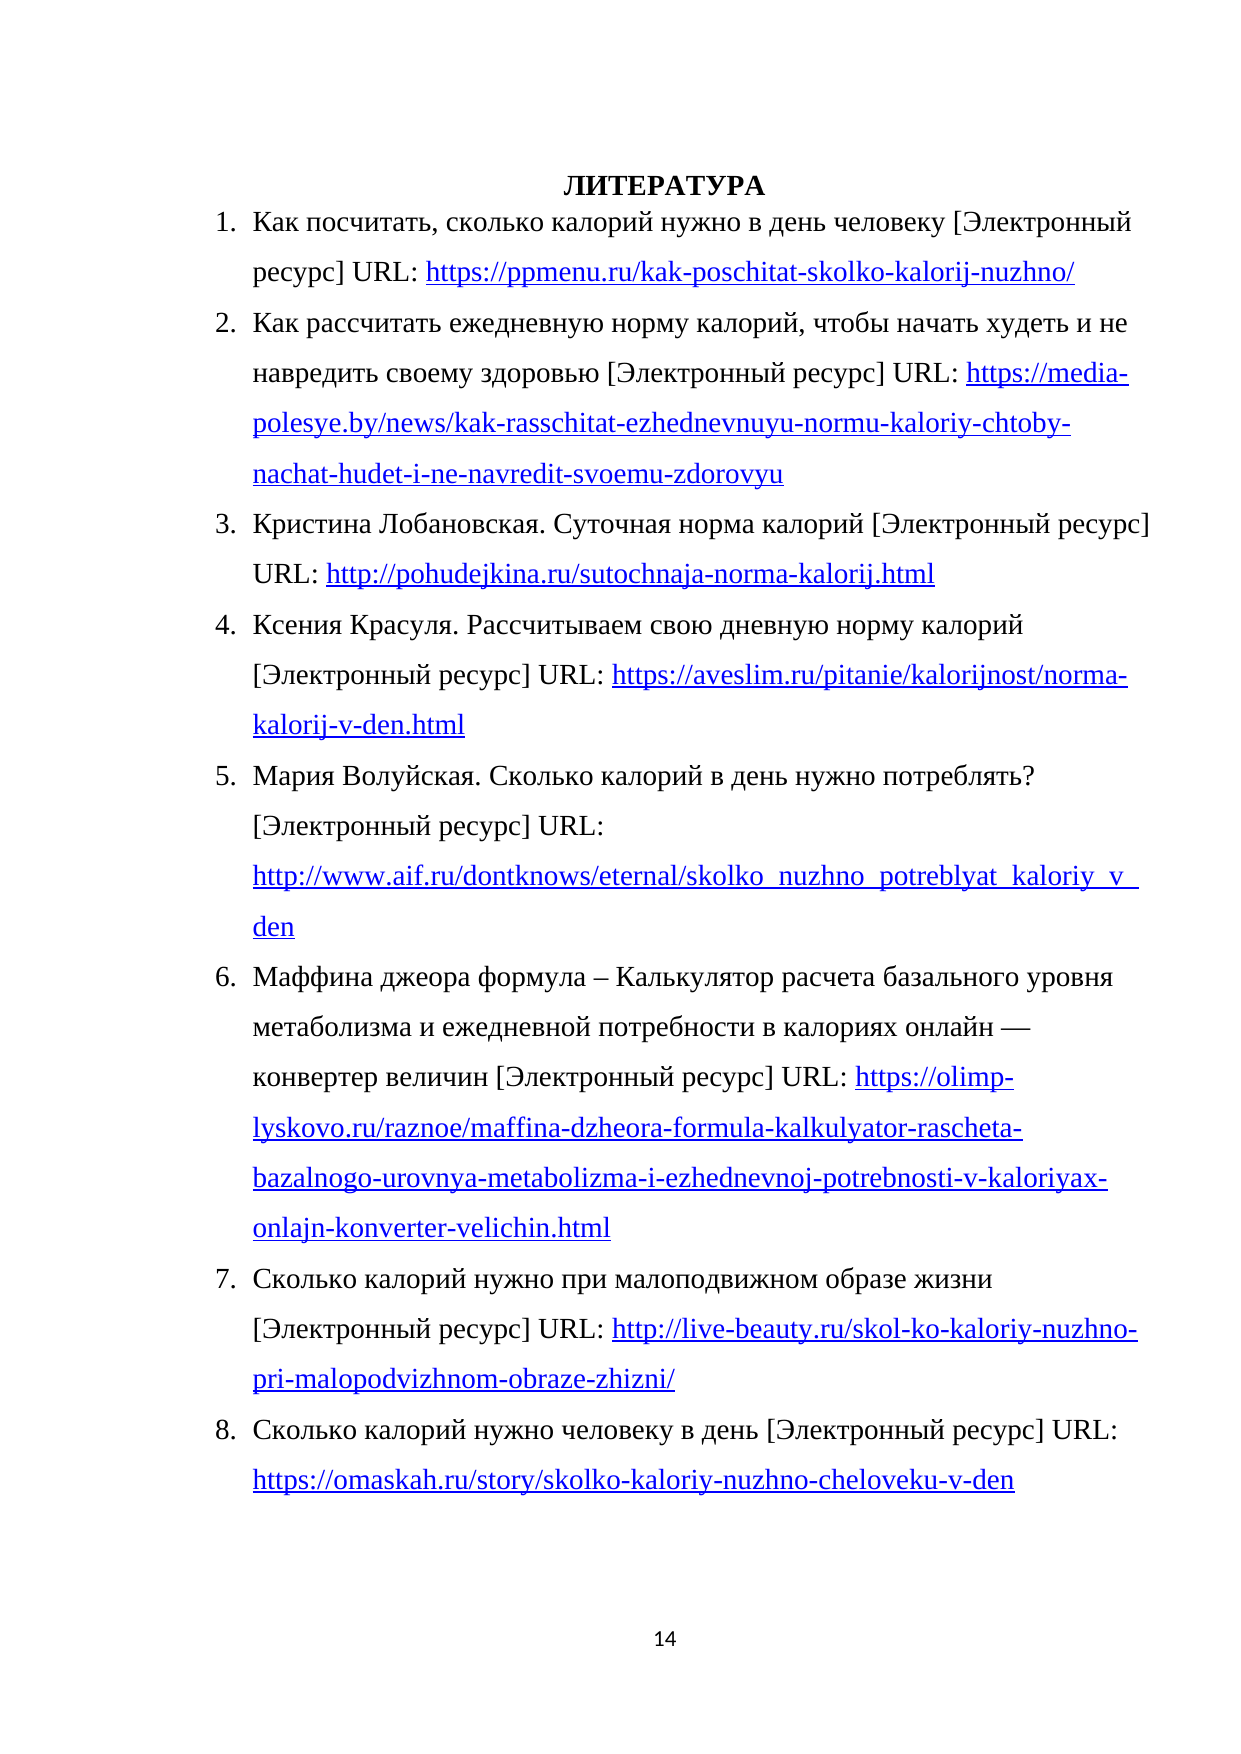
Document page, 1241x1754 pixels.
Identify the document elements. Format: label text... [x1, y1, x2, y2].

list Ксения Красуля. Рассчитываем свою дневную норму калорий [Электронный ресурс] URL: https://aveslim.ru/pitanie/kalorijnost/norma-kalorij-v-den.html [215, 607, 1152, 741]
subtitle ЛИТЕРАТУРА [177, 168, 1152, 202]
list Как посчитать, сколько калорий нужно в день человеку [Электронный ресурс] URL: https://ppmenu.ru/kak-poschitat-skolko-kalorij-nuzhno/ [215, 204, 1152, 288]
list Кристина Лобановская. Суточная норма калорий [Электронный ресурс] URL: http://pohudejkina.ru/sutochnaja-norma-kalorij.html [215, 506, 1152, 590]
list Как рассчитать ежедневную норму калорий, чтобы начать худеть и не навредить своему здоровью [Электронный ресурс] URL: https://media-polesye.by/news/kak-rasschitat-ezhednevnuyu-normu-kaloriy-chtoby-nachat-hudet-i-ne-navredit-svoemu-zdorovyu [215, 305, 1152, 489]
list Сколько калорий нужно при малоподвижном образе жизни [Электронный ресурс] URL: http://live-beauty.ru/skol-ko-kaloriy-nuzhno-pri-malopodvizhnom-obraze-zhizni/ [215, 1261, 1152, 1395]
list Маффина джеора формула – Калькулятор расчета базального уровня метаболизма и ежедневной потребности в калориях онлайн — конвертер величин [Электронный ресурс] URL: https://olimp-lyskovo.ru/raznoe/maffina-dzheora-formula-kalkulyator-rascheta-bazalnogo-urovnya-metabolizma-i-ezhednevnoj-potrebnosti-v-kaloriyax-onlajn-konverter-velichin.html [215, 959, 1152, 1244]
list Мария Волуйская. Сколько калорий в день нужно потреблять? [Электронный ресурс] URL: http://www.aif.ru/dontknows/eternal/skolko_nuzhno_potreblyat_kaloriy_v_den [215, 758, 1152, 942]
list Сколько калорий нужно человеку в день [Электронный ресурс] URL: https://omaskah.ru/story/skolko-kaloriy-nuzhno-cheloveku-v-den [215, 1412, 1152, 1496]
